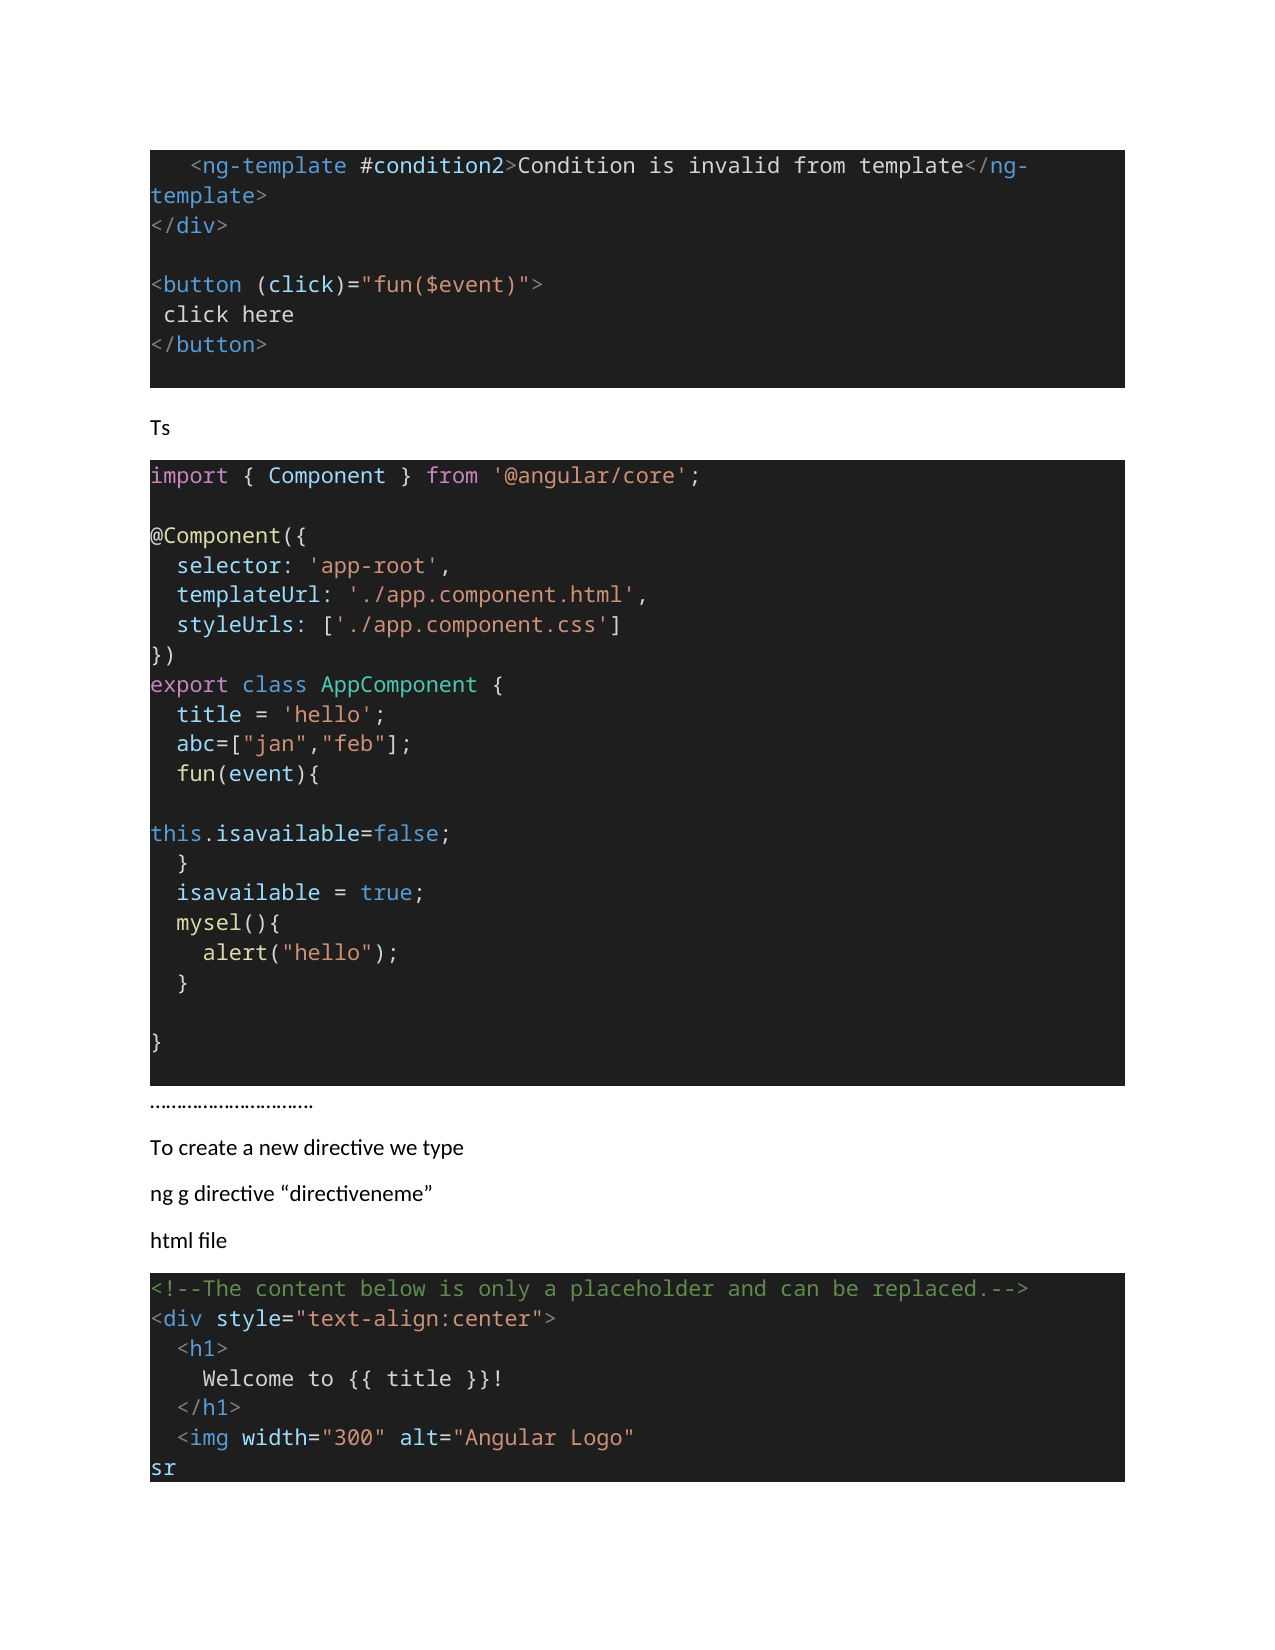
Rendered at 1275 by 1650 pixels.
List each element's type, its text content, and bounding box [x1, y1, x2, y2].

text To create a new directive we type [150, 1133, 1125, 1161]
text selector: 'app-root', [150, 549, 1125, 579]
text abc=["jan","feb"]; [150, 728, 1125, 758]
text ng g directive “directiveneme” [150, 1179, 1125, 1207]
text @Component({ [150, 520, 1125, 549]
text …………………………. [150, 1086, 1125, 1114]
text import { Component } from '@angular/core'; [150, 460, 1125, 490]
text <div style="text-align:center"> [150, 1303, 1125, 1333]
text } [150, 1026, 1125, 1056]
text </button> [150, 329, 1125, 358]
text isavailable = true; [150, 877, 1125, 907]
text this.isavailable=false; [150, 818, 1125, 847]
text alert("hello"); [150, 937, 1125, 967]
text <h1> [150, 1333, 1125, 1363]
text fun(event){ [150, 758, 1125, 788]
text } [150, 967, 1125, 996]
text </h1> [150, 1392, 1125, 1422]
text <!--The content below is only a placeholder and can be replaced.--> [150, 1273, 1125, 1303]
text </div> [150, 209, 1125, 239]
text templateUrl: './app.component.html', [150, 579, 1125, 609]
text Ts [150, 413, 1125, 441]
text } [150, 847, 1125, 877]
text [150, 1422, 1125, 1482]
text export class AppComponent { [150, 669, 1125, 698]
text <button (click)="fun($event)"> [150, 269, 1125, 299]
text title = 'hello'; [150, 698, 1125, 728]
text click here [150, 299, 1125, 329]
text <ng-template #condition2>Condition is invalid from template</ng-template> [150, 150, 1125, 209]
text styleUrls: ['./app.component.css'] [150, 609, 1125, 639]
text Welcome to {{ title }}! [150, 1363, 1125, 1392]
text mysel(){ [150, 907, 1125, 937]
text html file [150, 1226, 1125, 1254]
text }) [150, 639, 1125, 669]
